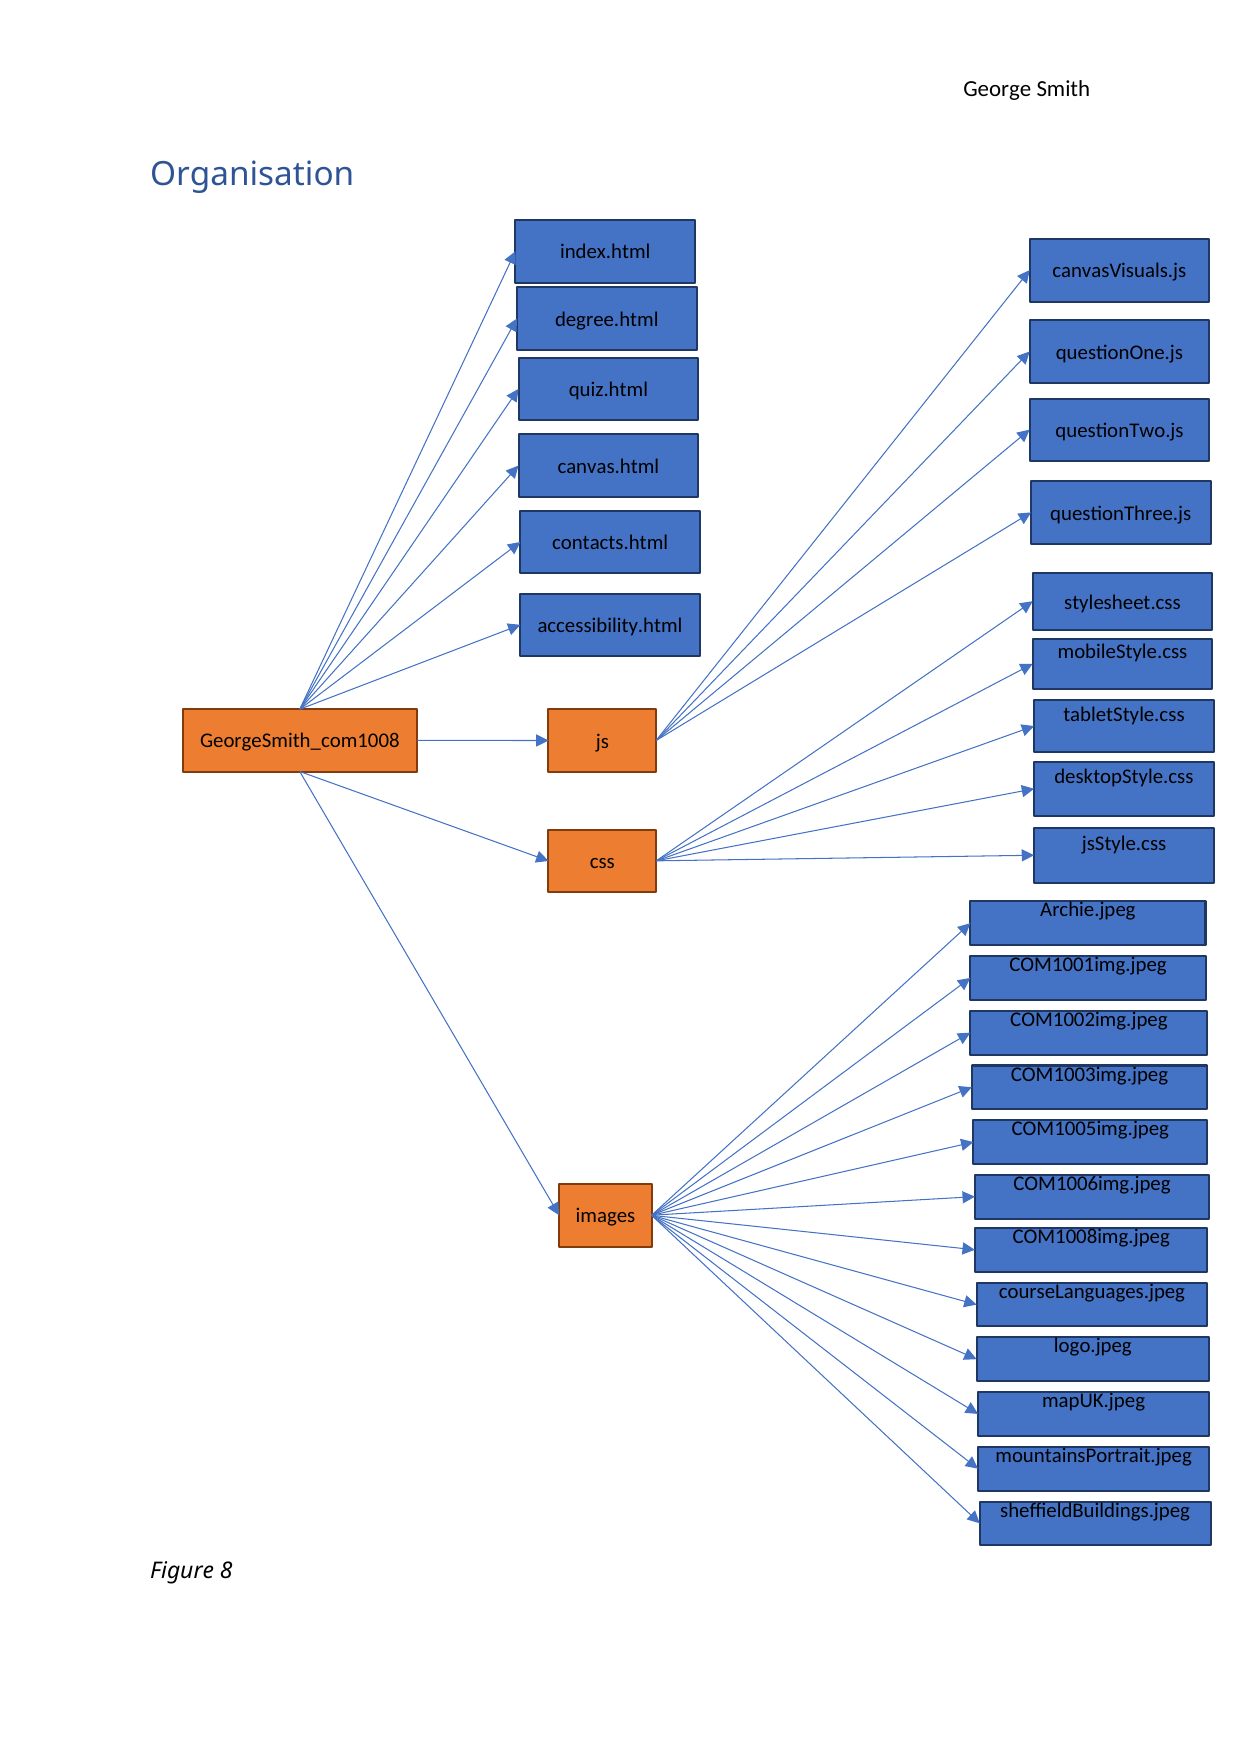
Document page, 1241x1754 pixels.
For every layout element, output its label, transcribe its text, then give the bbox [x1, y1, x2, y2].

subtitle Organisation [150, 150, 1090, 195]
subtitle Figure 8 [150, 203, 1090, 1585]
